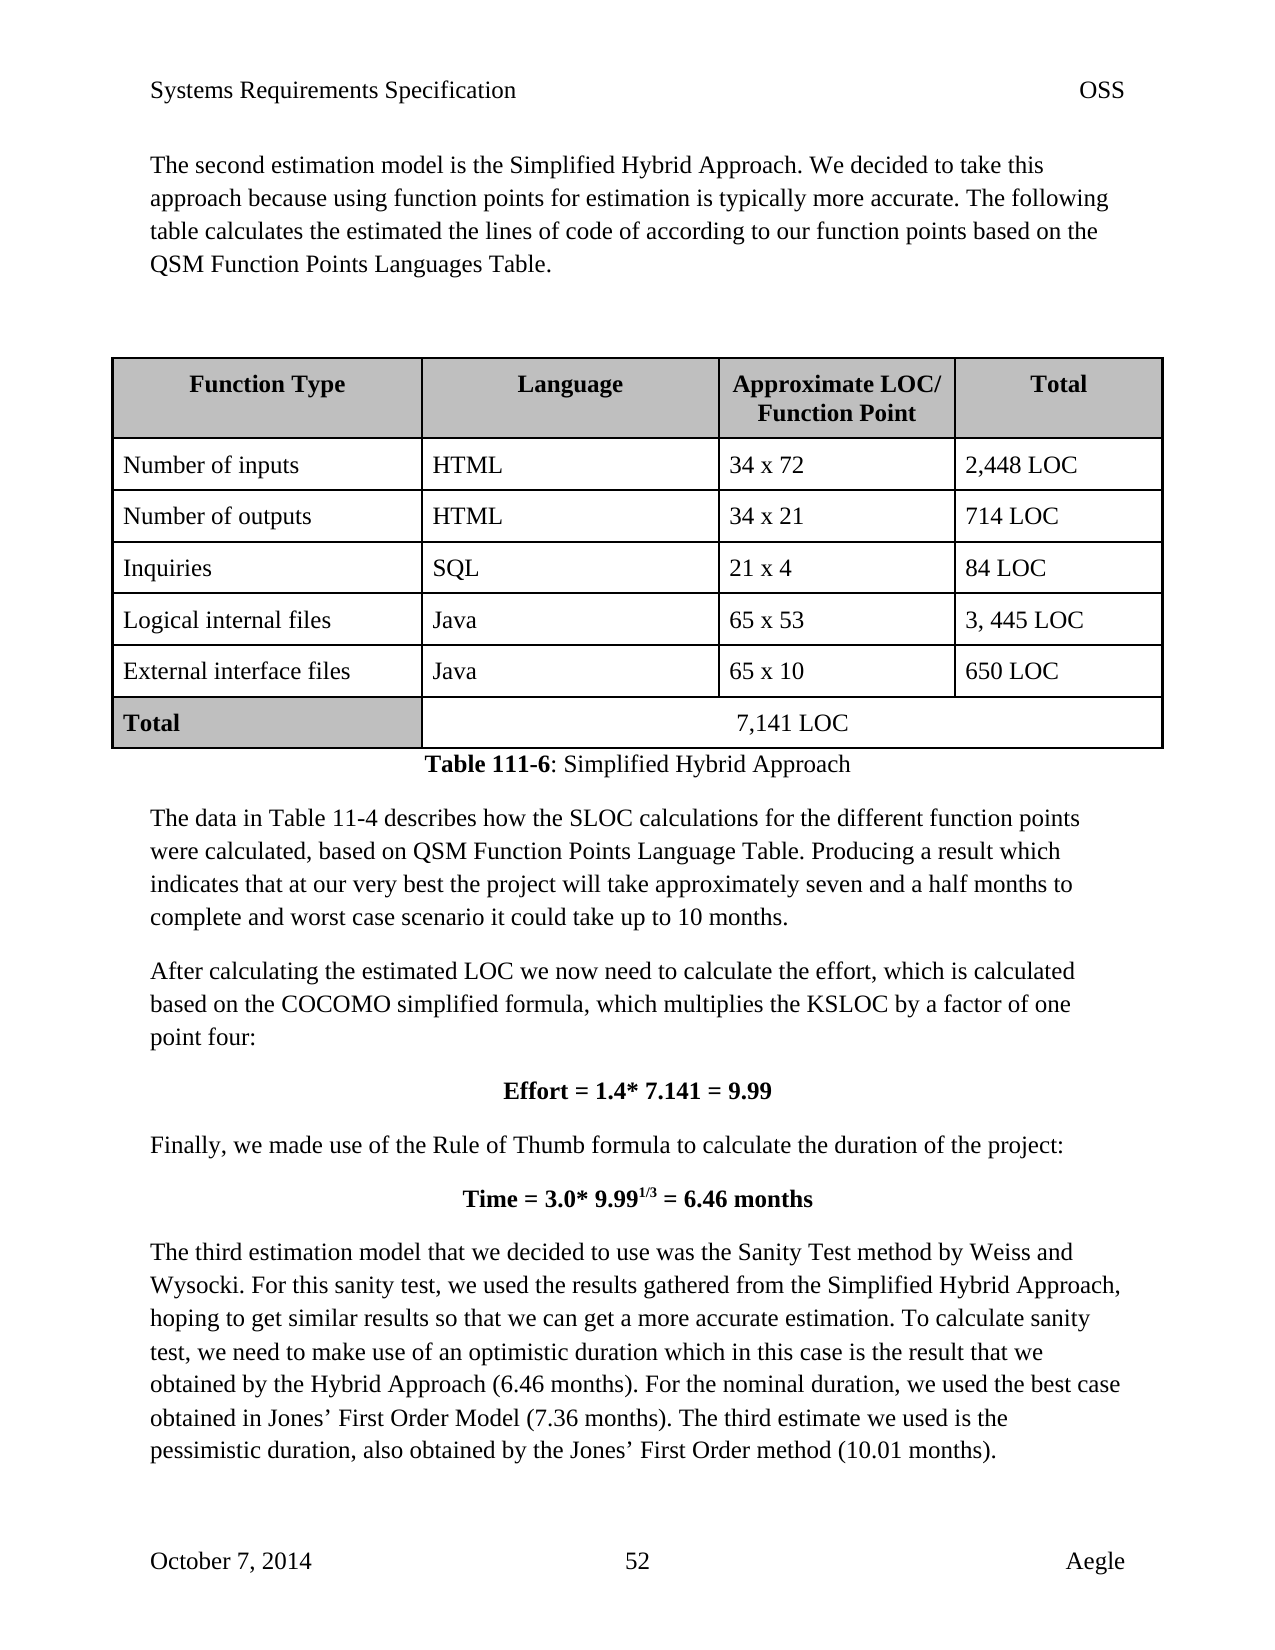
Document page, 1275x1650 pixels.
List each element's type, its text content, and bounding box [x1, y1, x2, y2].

table_cell 34 x 21 [720, 491, 954, 541]
table_cell 3, 445 LOC [956, 594, 1161, 644]
table_cell Inquiries [114, 543, 421, 592]
table_cell Total [114, 698, 421, 747]
table_cell 7,141 LOC [423, 698, 1161, 747]
table_cell 21 x 4 [720, 543, 954, 592]
table_cell HTML [423, 439, 718, 489]
text The second estimation model is the Simplified Hybrid Approach. We decided to take this approach because using function points for estimation is typically more accurate. The following table calculates the estimated the lines of code of according to our function points based on the QSM Function Points Languages Table. [150, 150, 1125, 278]
table_header Function Type [114, 359, 421, 437]
table_cell 650 LOC [956, 646, 1161, 696]
table_cell Logical internal files [114, 594, 421, 644]
table_cell SQL [423, 543, 718, 592]
table_cell 714 LOC [956, 491, 1161, 541]
table_cell 2,448 LOC [956, 439, 1161, 489]
table_cell 84 LOC [956, 543, 1161, 592]
table_cell Number of inputs [114, 439, 421, 489]
table_cell Java [423, 594, 718, 644]
table_cell 65 x 53 [720, 594, 954, 644]
text Finally, we made use of the Rule of Thumb formula to calculate the duration of the project: [150, 1130, 1125, 1158]
text The third estimation model that we decided to use was the Sanity Test method by Weiss and Wysocki. For this sanity test, we used the results gathered from the Simplified Hybrid Approach, hoping to get similar results so that we can get a more accurate estimation. To calculate sanity test, we need to make use of an optimistic duration which in this case is the result that we obtained by the Hybrid Approach (6.46 months). For the nominal duration, we used the best case obtained in Jones’ First Order Model (7.36 months). The third estimate we used is the pessimistic duration, also obtained by the Jones’ First Order method (10.01 months). [150, 1237, 1125, 1464]
text The data in Table 11-4 describes how the SLOC calculations for the different function points were calculated, based on QSM Function Points Language Table. Producing a result which indicates that at our very best the project will take approximately seven and a half months to complete and worst case scenario it could take up to 10 months. [150, 803, 1125, 931]
table_header Approximate LOC/ Function Point [720, 359, 954, 437]
table_cell External interface files [114, 646, 421, 696]
table_header Language [423, 359, 718, 437]
table_cell 65 x 10 [720, 646, 954, 696]
table_cell HTML [423, 491, 718, 541]
table_cell Number of outputs [114, 491, 421, 541]
table_header Total [956, 359, 1161, 437]
text After calculating the estimated LOC we now need to calculate the effort, which is calculated based on the COCOMO simplified formula, which multiplies the KSLOC by a factor of one point four: [150, 956, 1125, 1051]
text Effort = 1.4* 7.141 = 9.99 [150, 1076, 1125, 1105]
table_cell 34 x 72 [720, 439, 954, 489]
text Time = 3.0* 9.991/3 = 6.46 months [150, 1184, 1125, 1212]
table_cell Java [423, 646, 718, 696]
